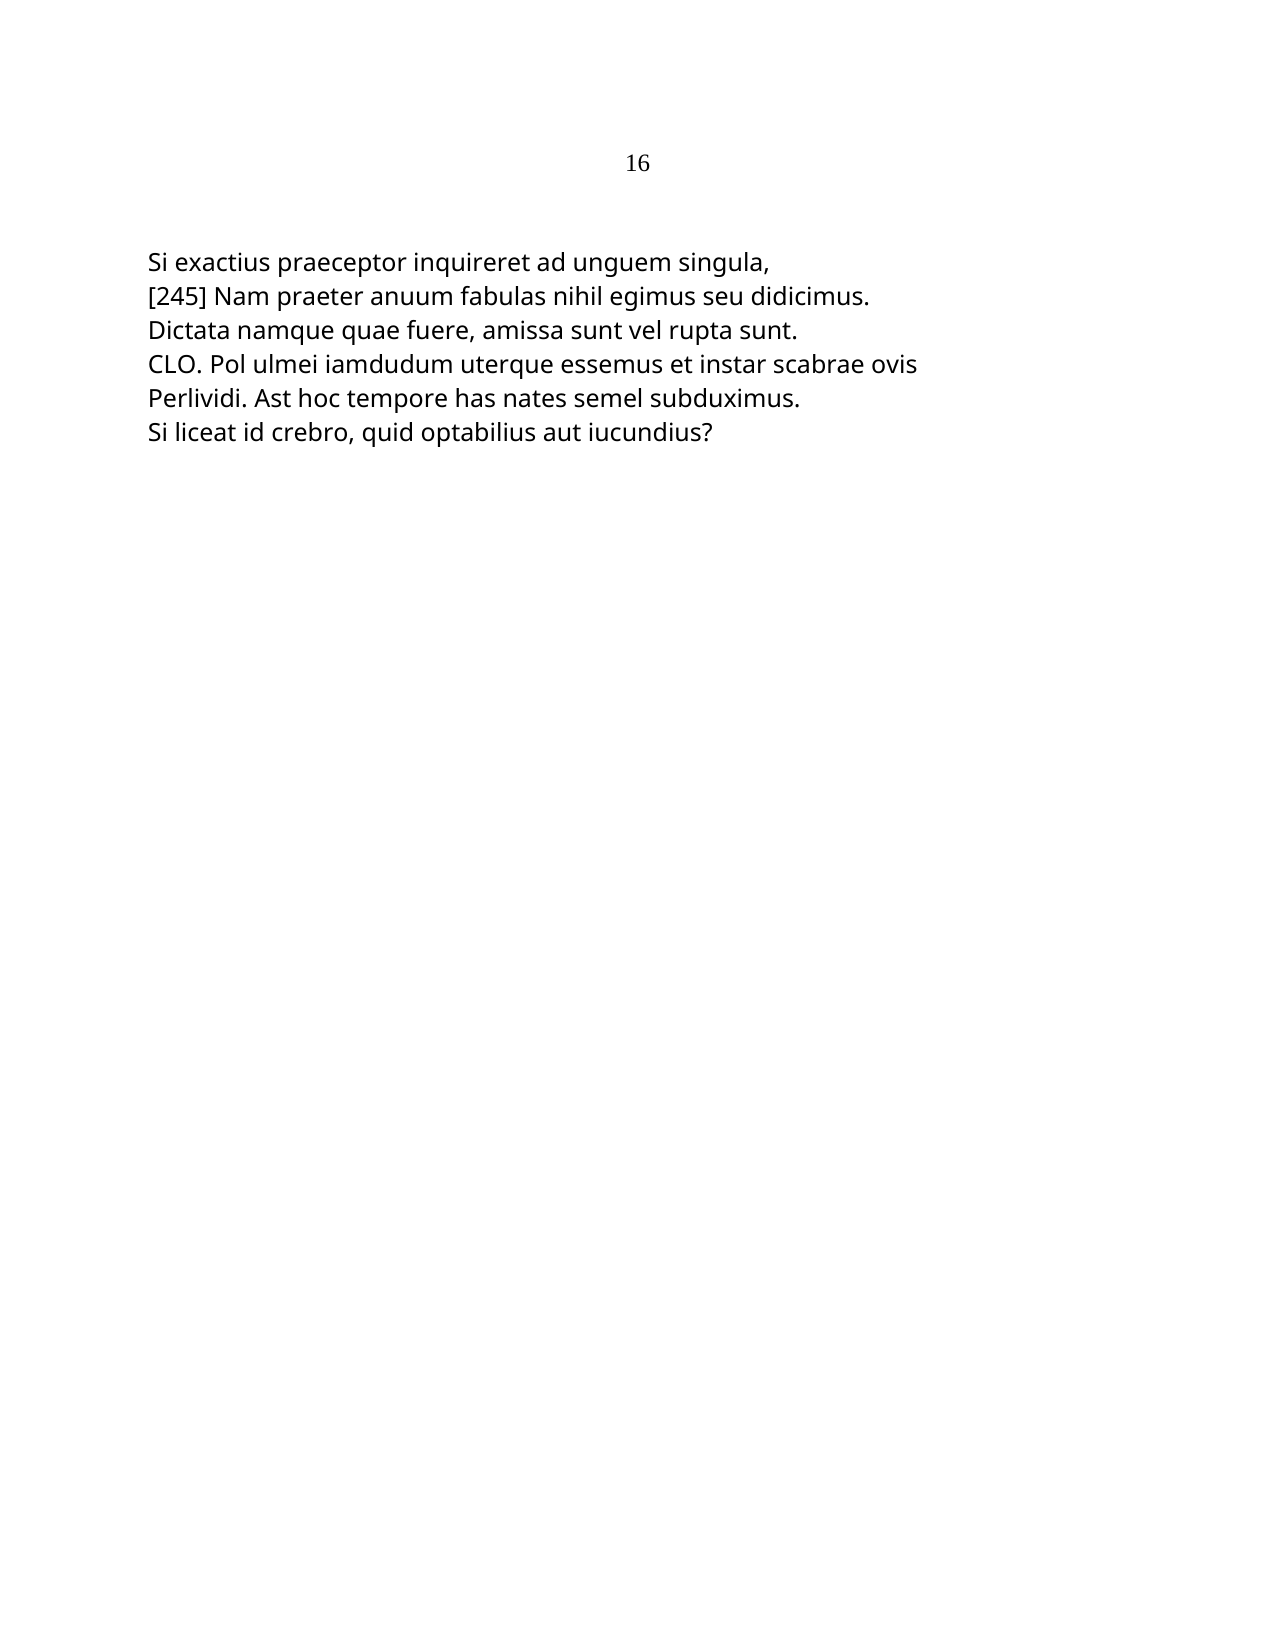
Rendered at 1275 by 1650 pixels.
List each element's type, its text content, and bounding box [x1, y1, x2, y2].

text Dictata namque quae fuere, amissa sunt vel rupta sunt. [148, 313, 1127, 347]
text Perlividi. Ast hoc tempore has nates semel subduximus. [148, 381, 1127, 415]
text Si liceat id crebro, quid optabilius aut iucundius? [148, 415, 1127, 449]
text [245] Nam praeter anuum fabulas nihil egimus seu didicimus. [148, 279, 1127, 313]
text CLO. Pol ulmei iamdudum uterque essemus et instar scabrae ovis [148, 347, 1127, 381]
text Si exactius praeceptor inquireret ad unguem singula, [148, 244, 1127, 279]
